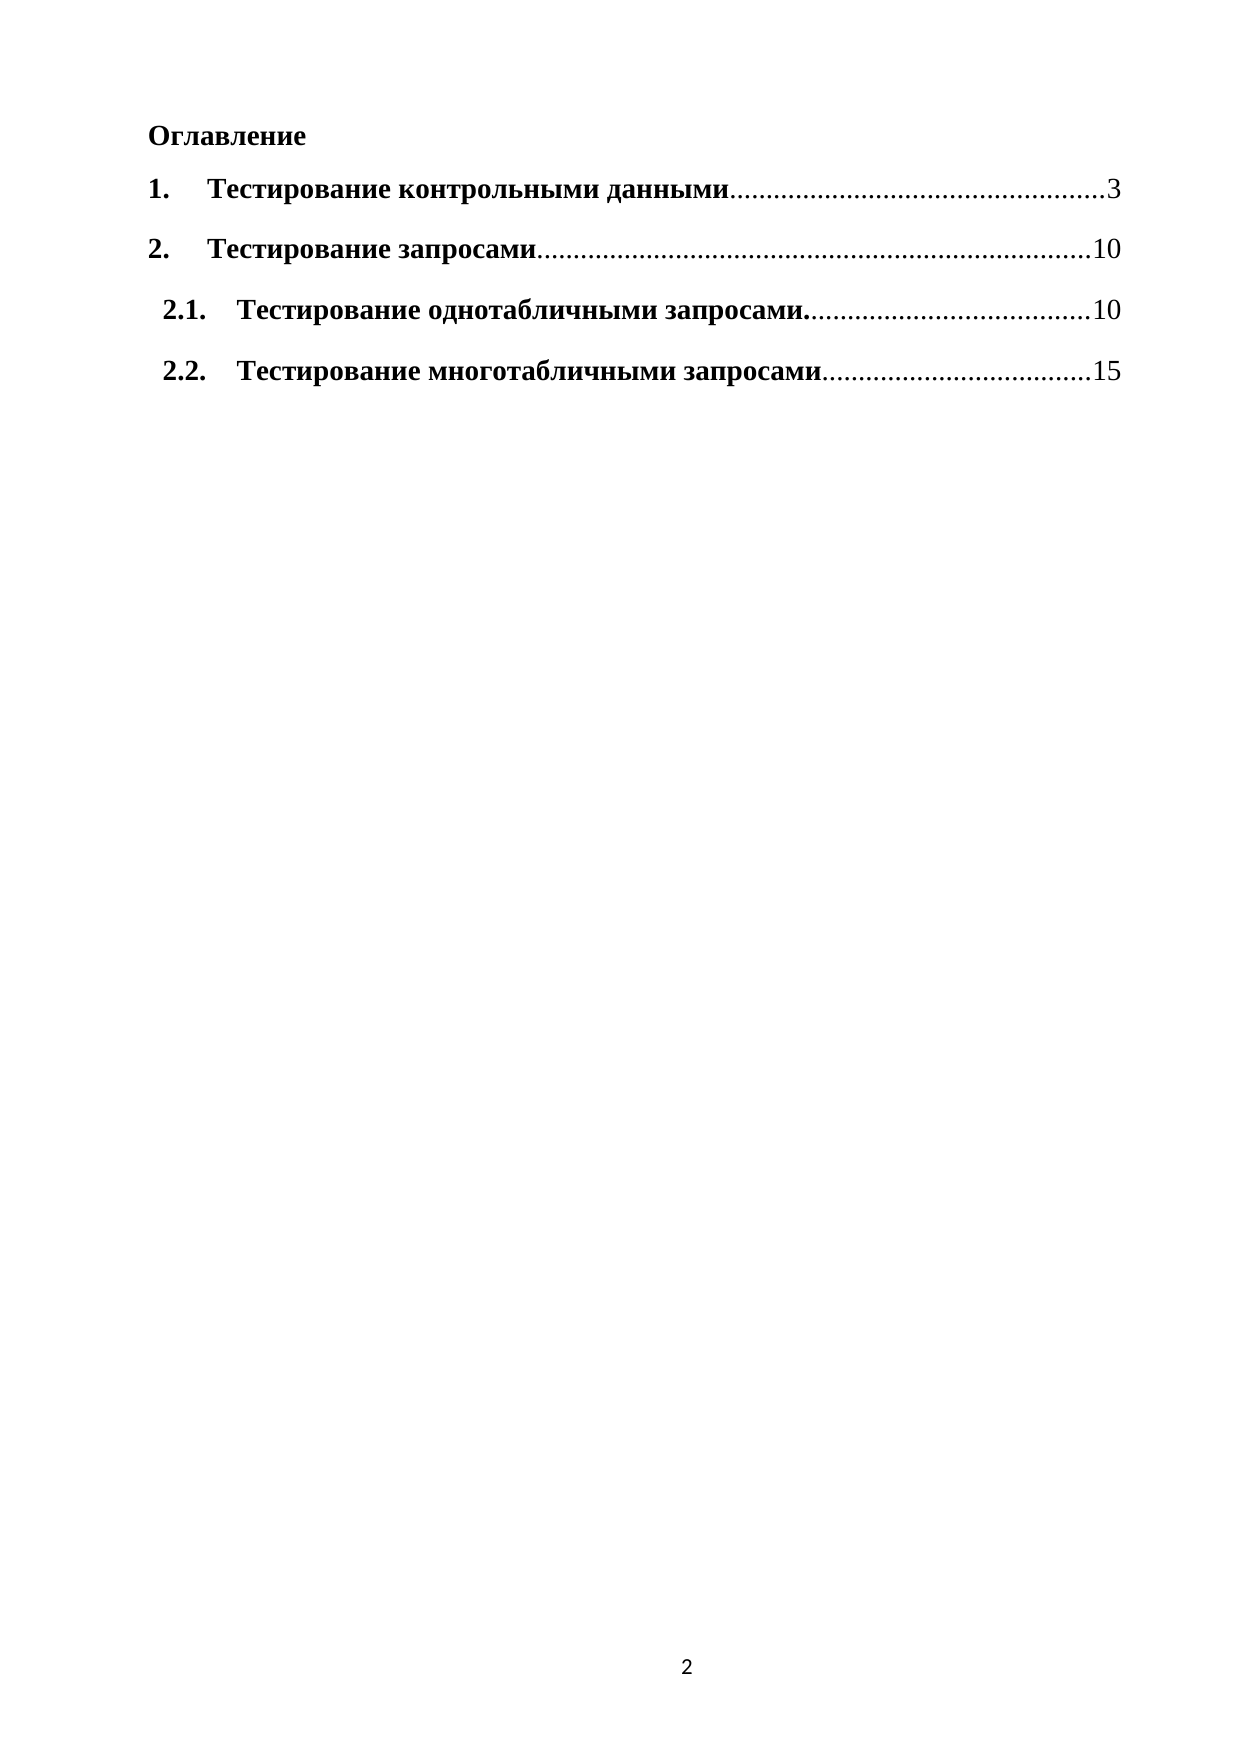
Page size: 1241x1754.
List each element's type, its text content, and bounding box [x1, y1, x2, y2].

text 2.1. Тестирование однотабличными запросами. 10 [148, 292, 1152, 326]
text Оглавление [148, 118, 1152, 152]
text 2. Тестирование запросами 10 [148, 232, 1152, 265]
text 2.2. Тестирование многотабличными запросами 15 [148, 353, 1152, 387]
text 1. Тестирование контрольными данными 3 [148, 171, 1152, 204]
